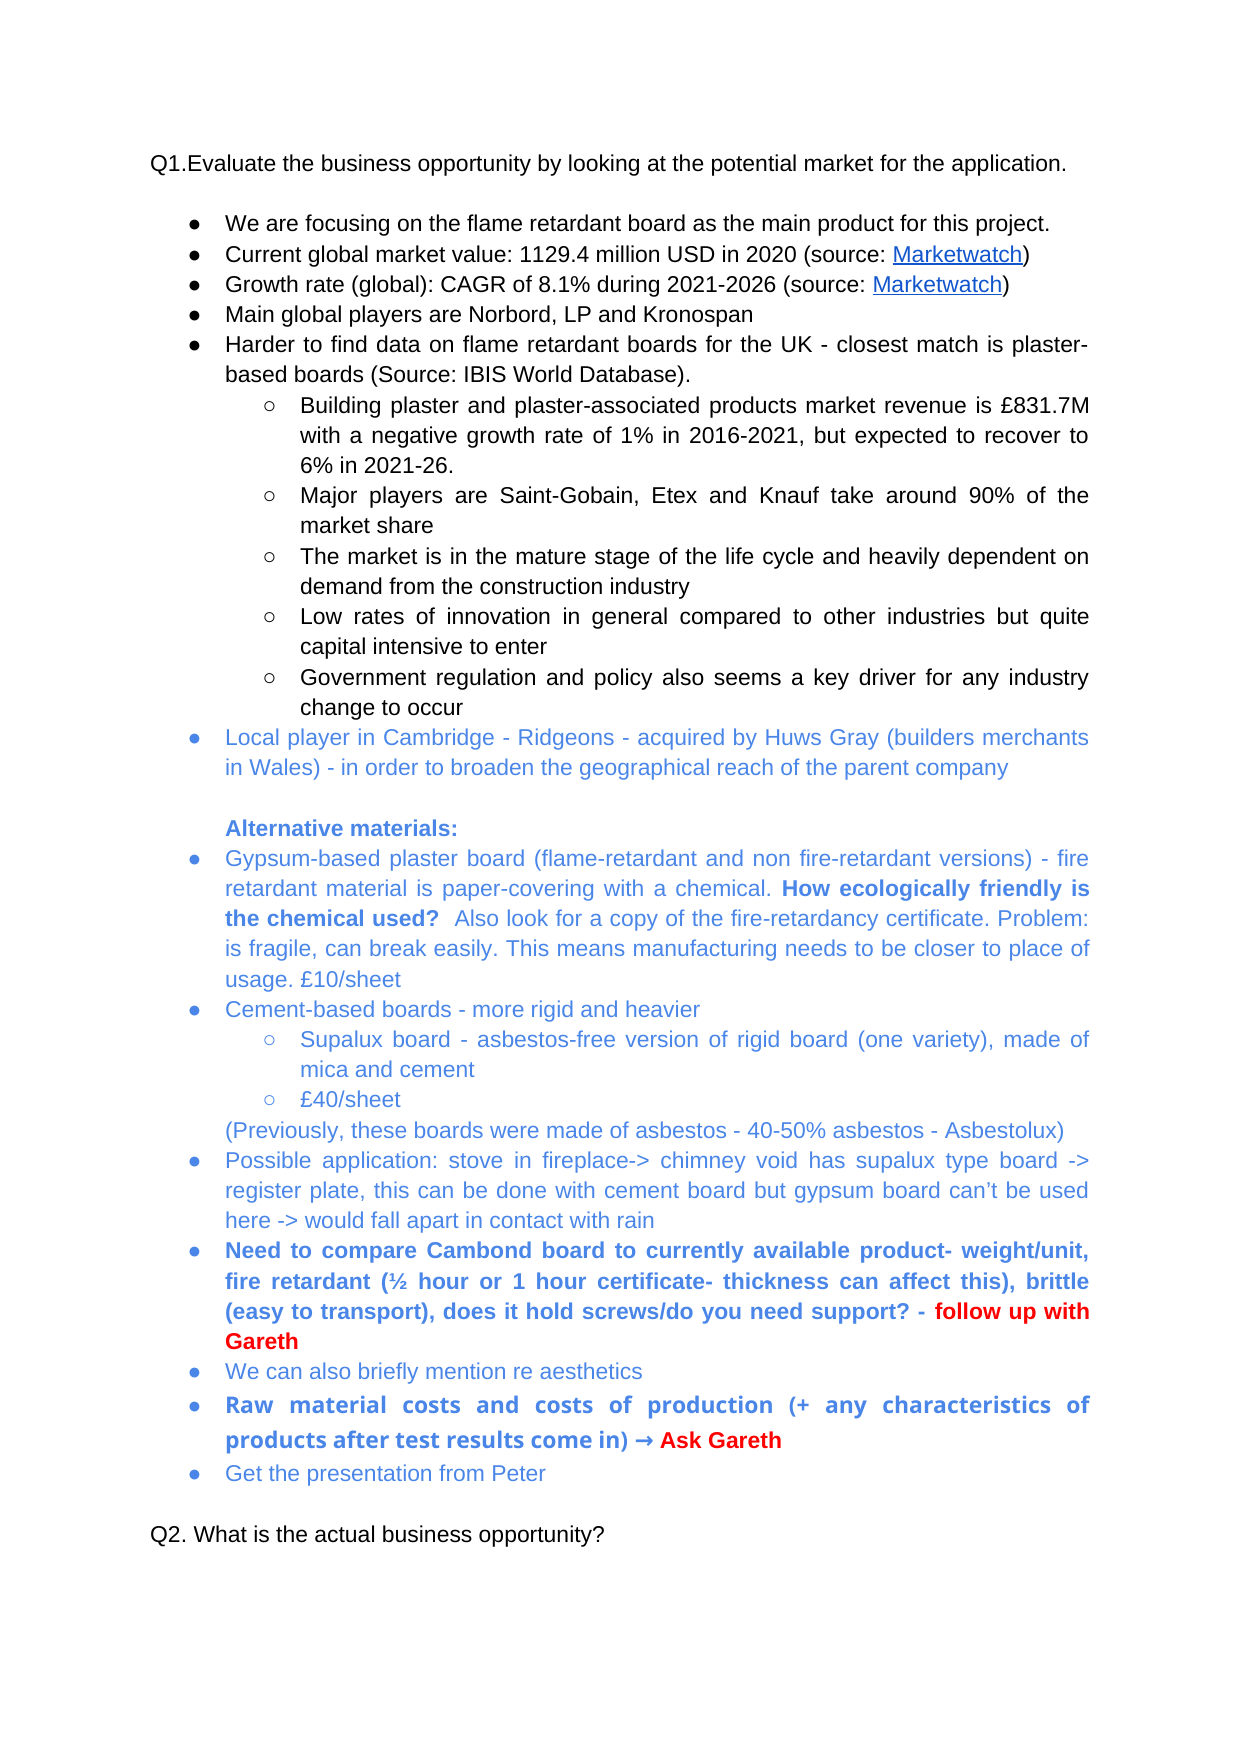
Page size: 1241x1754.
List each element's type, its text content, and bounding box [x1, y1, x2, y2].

list Building plaster and plaster-associated products market revenue is £831.7M with a negative growth rate of 1% in 2016-2021, but expected to recover to 6% in 2021-26. [262, 392, 1090, 478]
list The market is in the mature stage of the life cycle and heavily dependent on demand from the construction industry [262, 543, 1090, 599]
list Government regulation and policy also seems a key driver for any industry change to occur [262, 663, 1090, 720]
list Possible application: stove in fireplace-> chimney void has supalux type board -> register plate, this can be done with cement board but gypsum board can’t be used here -> would fall apart in contact with rain [187, 1147, 1090, 1234]
list Main global players are Norbord, LP and Kronospan [187, 301, 1090, 327]
list Get the presentation from Peter [187, 1460, 1090, 1487]
list Supalux board - asbestos-free version of rigid board (one variety), made of mica and cement [262, 1026, 1090, 1083]
list Harder to find data on flame retardant boards for the UK - closest match is plaster-based boards (Source: IBIS World Database). [187, 331, 1090, 388]
list Raw material costs and costs of production (+ any characteristics of products after test results come in) → Ask Gareth [187, 1388, 1090, 1456]
text Q2. What is the actual business opportunity? [150, 1521, 1090, 1547]
list £40/sheet [262, 1086, 1090, 1113]
text Q1.Evaluate the business opportunity by looking at the potential market for the application. [150, 150, 1090, 176]
list Cement-based boards - more rigid and heavier [187, 996, 1090, 1022]
list Current global market value: 1129.4 million USD in 2020 (source: Marketwatch) [187, 241, 1090, 267]
text Alternative materials: [225, 814, 1090, 841]
list We can also briefly mention re aesthetics [187, 1358, 1090, 1385]
list Growth rate (global): CAGR of 8.1% during 2021-2026 (source: Marketwatch) [187, 271, 1090, 297]
list Gypsum-based plaster board (flame-retardant and non fire-retardant versions) - fire retardant material is paper-covering with a chemical. How ecologically friendly is the chemical used? Also look for a copy of the fire-retardancy certificate. Problem: is fragile, can break easily. This means manufacturing needs to be closer to place of usage. £10/sheet [187, 845, 1090, 992]
list Local player in Cambridge - Ridgeons - acquired by Huws Gray (builders merchants in Wales) - in order to broaden the geographical reach of the parent company [187, 724, 1090, 781]
list Major players are Saint-Gobain, Etex and Knauf take around 90% of the market share [262, 482, 1090, 539]
list Low rates of innovation in general compared to other industries but quite capital intensive to enter [262, 603, 1090, 660]
list We are focusing on the flame retardant board as the main product for this project. [187, 210, 1090, 237]
text (Previously, these boards were made of asbestos - 40-50% asbestos - Asbestolux) [225, 1117, 1090, 1143]
list Need to compare Cambond board to currently available product- weight/unit, fire retardant (½ hour or 1 hour certificate- thickness can affect this), brittle (easy to transport), does it hold screws/do you need support? - follow up with Gareth [187, 1237, 1090, 1354]
